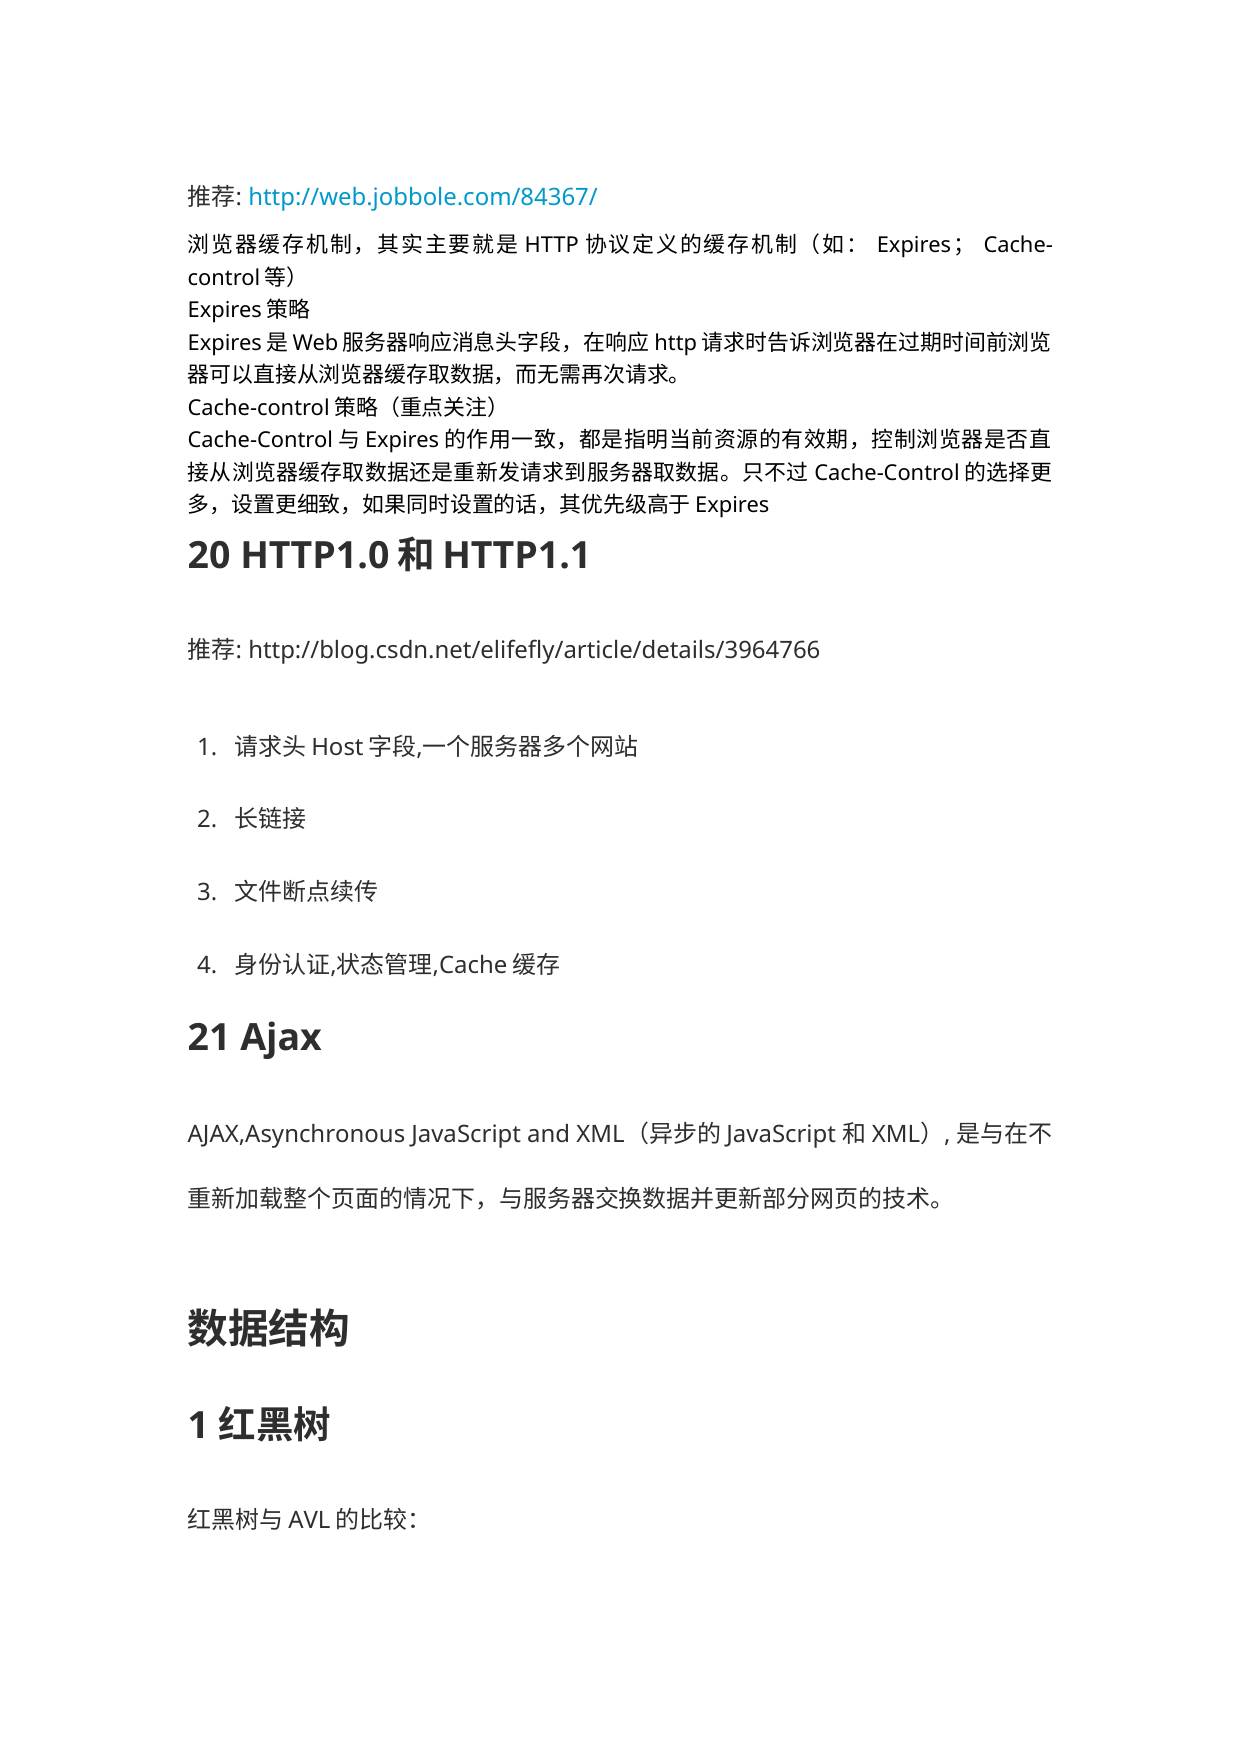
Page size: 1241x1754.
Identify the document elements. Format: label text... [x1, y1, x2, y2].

text 20 HTTP1.0和HTTP1.1 [187, 519, 1053, 584]
list 文件断点续传 [197, 858, 1053, 923]
subtitle 1 红黑树 [187, 1389, 1053, 1454]
list 请求头Host字段,一个服务器多个网站 [197, 712, 1053, 777]
text 21 Ajax [187, 1003, 1053, 1068]
text Expires策略 [187, 292, 1053, 324]
text Expires是Web服务器响应消息头字段，在响应http请求时告诉浏览器在过期时间前浏览器可以直接从浏览器缓存取数据，而无需再次请求。 [187, 324, 1053, 389]
text 浏览器缓存机制，其实主要就是HTTP协议定义的缓存机制（如： Expires； Cache-control等） [187, 227, 1053, 292]
list 长链接 [197, 785, 1053, 850]
text Cache-Control与Expires的作用一致，都是指明当前资源的有效期，控制浏览器是否直接从浏览器缓存取数据还是重新发请求到服务器取数据。只不过Cache-Control的选择更多，设置更细致，如果同时设置的话，其优先级高于Expires [187, 422, 1053, 519]
text Cache-control策略（重点关注） [187, 389, 1053, 422]
text 推荐: http://web.jobbole.com/84367/ [187, 162, 1053, 227]
list 身份认证,状态管理,Cache缓存 [197, 930, 1053, 995]
text AJAX,Asynchronous JavaScript and XML（异步的 JavaScript 和 XML）, 是与在不重新加载整个页面的情况下，与服务器交换数据并更新部分网页的技术。 [187, 1099, 1053, 1229]
text 红黑树与AVL的比较： [187, 1486, 1053, 1551]
text 推荐: http://blog.csdn.net/elifefly/article/details/3964766 [187, 616, 1053, 681]
subtitle 数据结构 [187, 1293, 1053, 1358]
